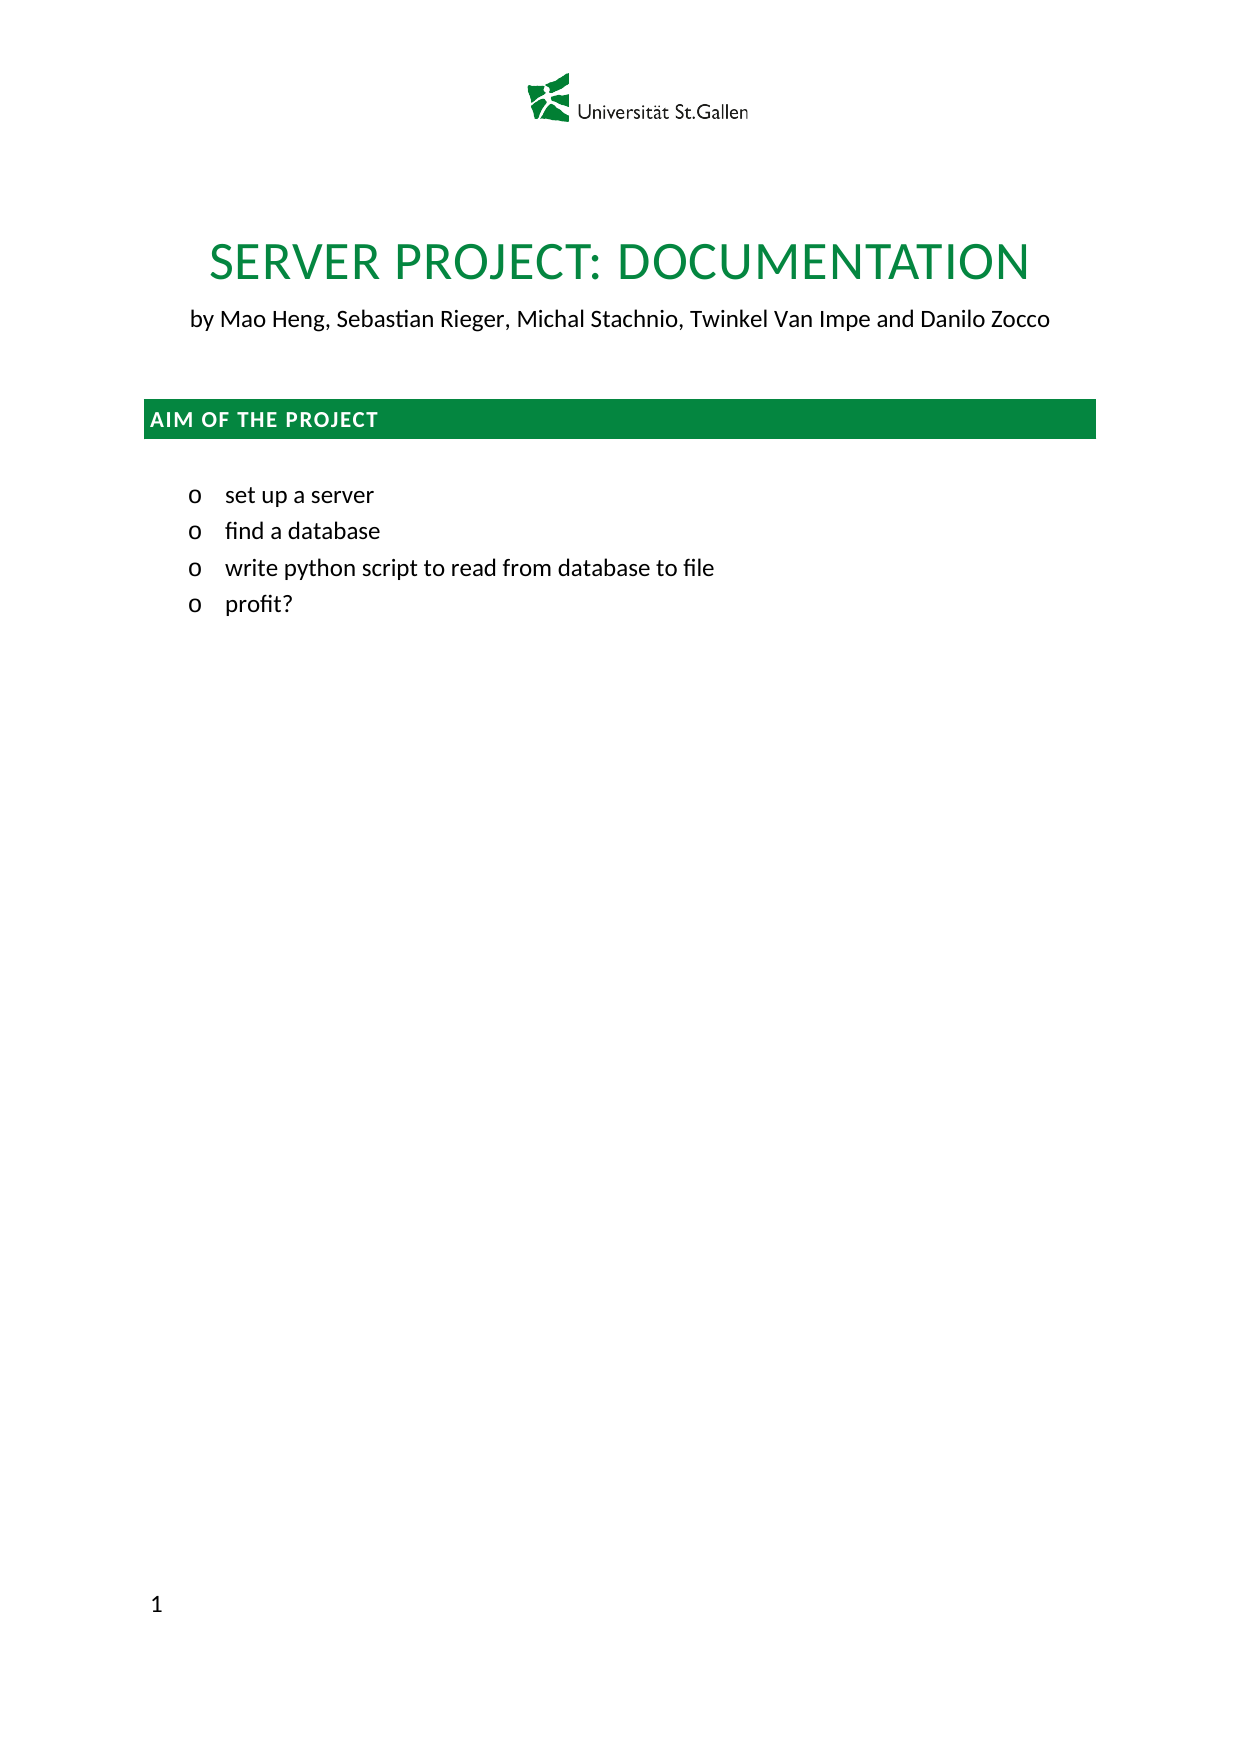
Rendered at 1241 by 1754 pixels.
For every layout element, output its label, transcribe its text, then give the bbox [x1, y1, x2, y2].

title Server project: documentation [150, 227, 1090, 293]
list write python script to read from database to file [187, 552, 1090, 583]
list profit? [187, 588, 1090, 620]
list find a database [187, 515, 1090, 547]
picture [527, 73, 748, 122]
subtitle Aim of the project [150, 405, 1090, 433]
list set up a server [187, 479, 1090, 511]
text by Mao Heng, Sebastian Rieger, Michal Stachnio, Twinkel Van Impe and Danilo Zocco [150, 303, 1090, 333]
